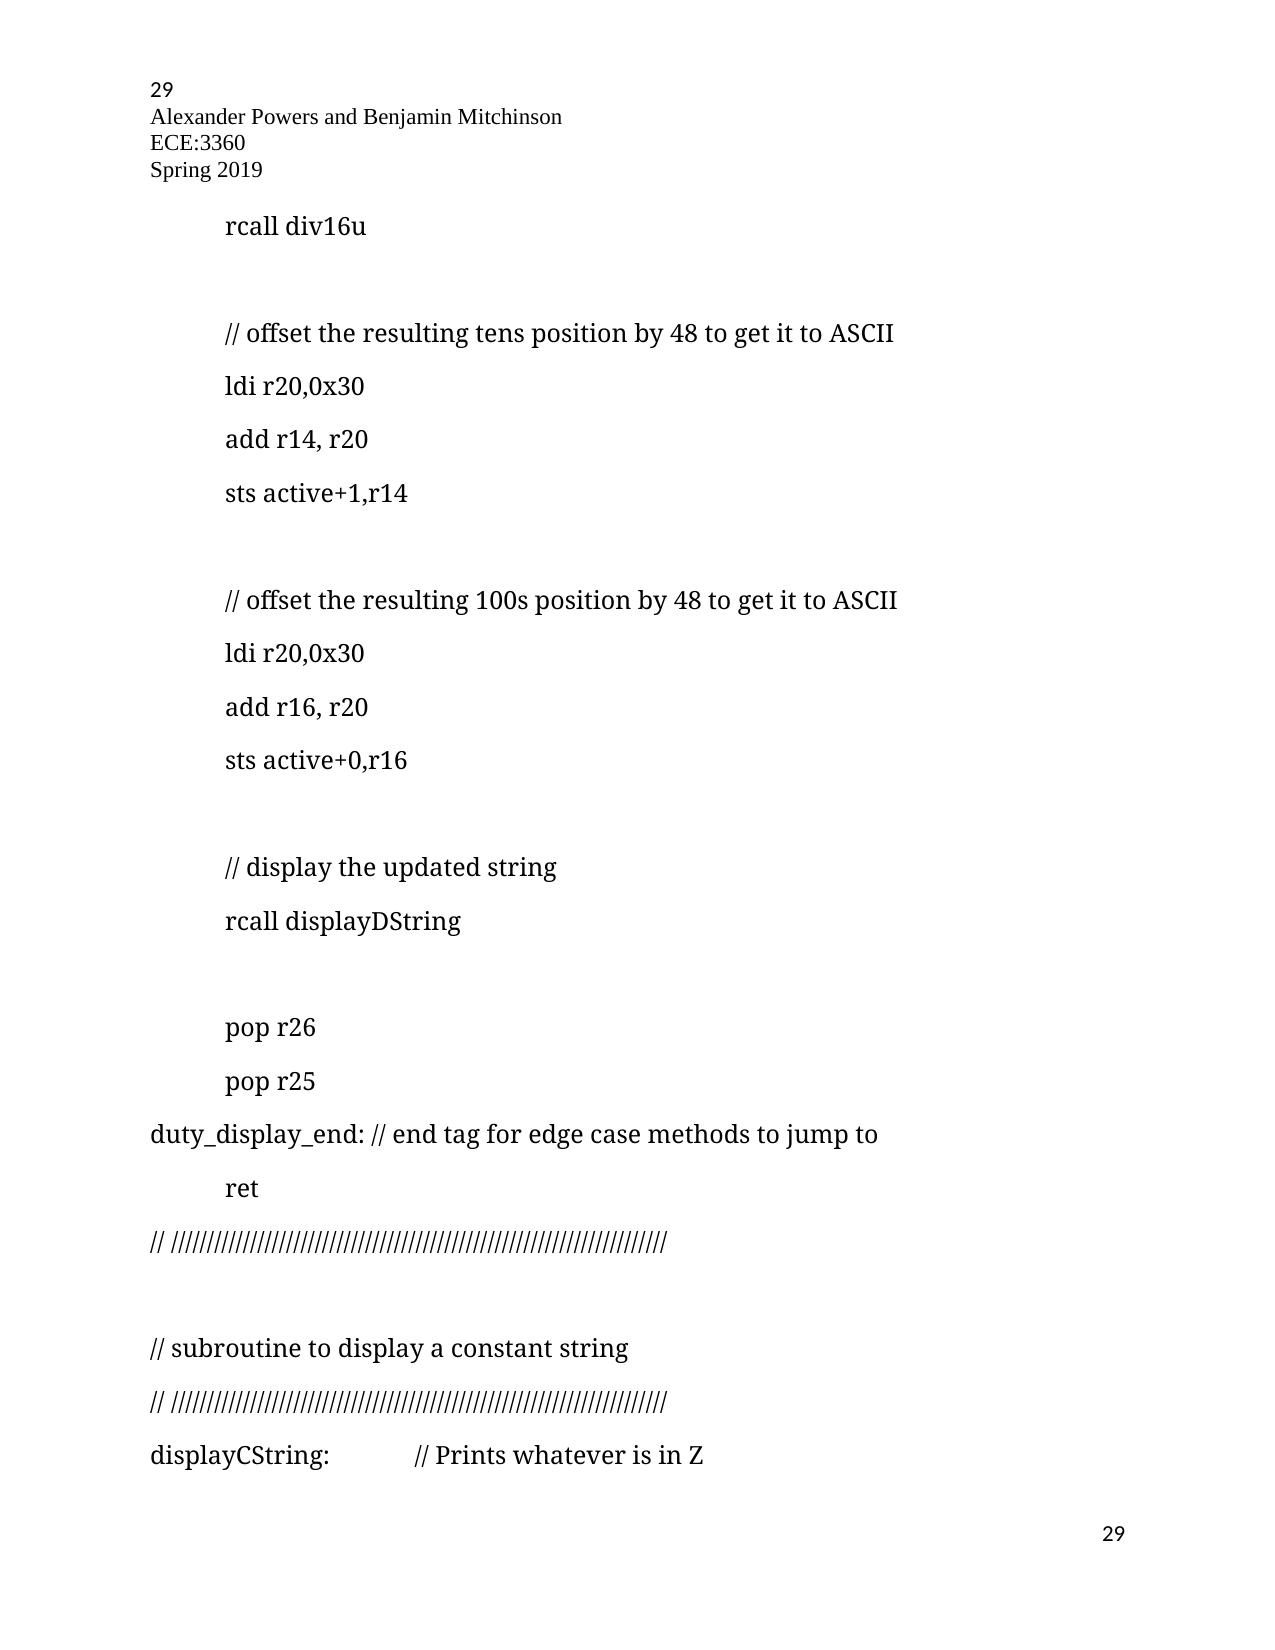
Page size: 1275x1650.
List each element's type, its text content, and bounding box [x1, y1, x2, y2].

text rcall div16u [150, 208, 1125, 242]
text // ///////////////////////////////////////////////////////////////////// [150, 1224, 1125, 1258]
text duty_display_end: // end tag for edge case methods to jump to [150, 1117, 1125, 1151]
text ret [150, 1170, 1125, 1204]
text sts active+1,r14 [150, 476, 1125, 510]
text ldi r20,0x30 [150, 636, 1125, 670]
text pop r25 [150, 1063, 1125, 1097]
text sts active+0,r16 [150, 743, 1125, 777]
text ldi r20,0x30 [150, 369, 1125, 403]
text // offset the resulting tens position by 48 to get it to ASCII [150, 315, 1125, 349]
text pop r26 [150, 1010, 1125, 1044]
text // ///////////////////////////////////////////////////////////////////// [150, 1384, 1125, 1418]
text // display the updated string [150, 850, 1125, 884]
text // subroutine to display a constant string [150, 1331, 1125, 1365]
text add r14, r20 [150, 422, 1125, 456]
text displayCString: // Prints whatever is in Z [150, 1437, 1125, 1472]
text // offset the resulting 100s position by 48 to get it to ASCII [150, 582, 1125, 617]
text add r16, r20 [150, 689, 1125, 723]
text rcall displayDString [150, 903, 1125, 937]
